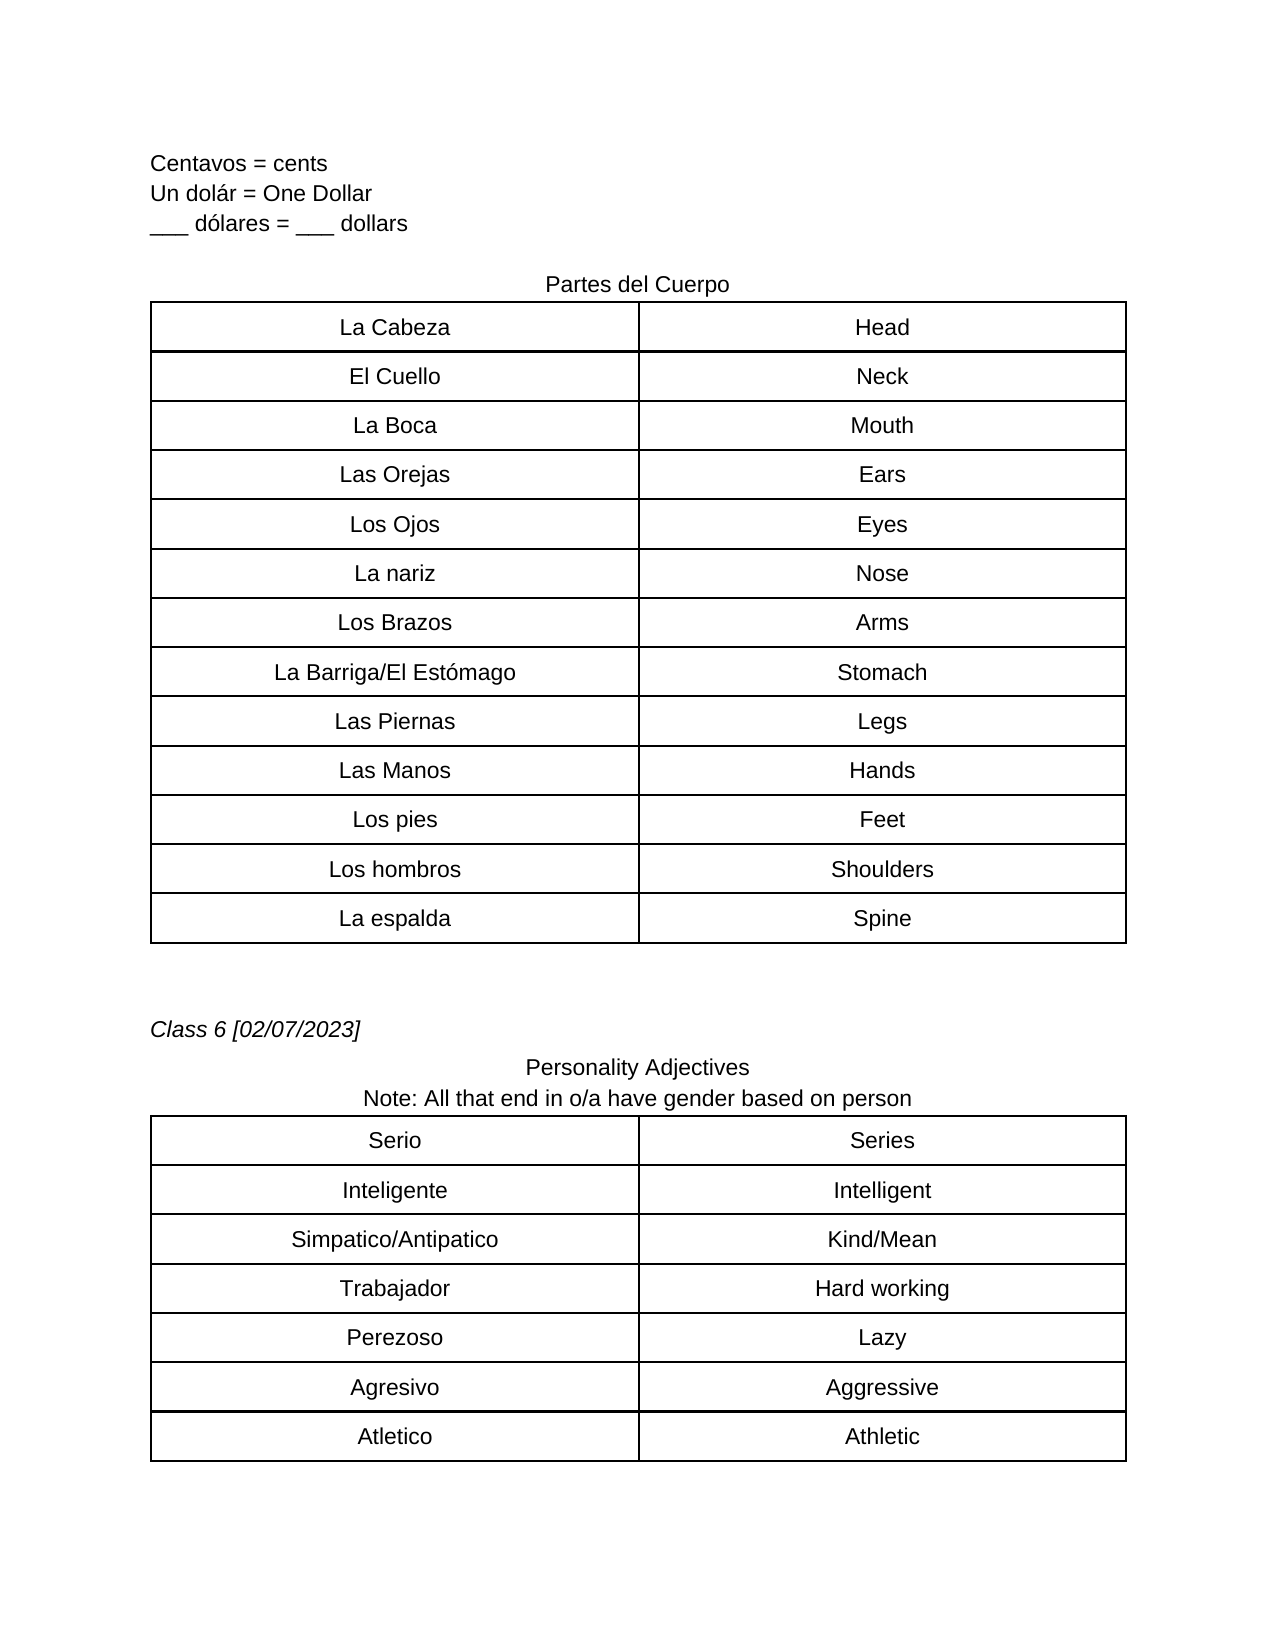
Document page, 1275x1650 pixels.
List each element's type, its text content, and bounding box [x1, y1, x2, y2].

table_cell Las Orejas [152, 451, 638, 498]
table_cell Perezoso [152, 1314, 638, 1361]
table_cell Neck [640, 353, 1125, 399]
table_cell Stomach [640, 648, 1125, 695]
table_cell La nariz [152, 550, 638, 597]
table_cell Aggressive [640, 1363, 1125, 1410]
table_cell Spine [640, 894, 1125, 942]
table_cell La espalda [152, 894, 638, 942]
table_cell Hands [640, 747, 1125, 794]
table_cell La Barriga/El Estómago [152, 648, 638, 695]
table_cell Mouth [640, 402, 1125, 449]
table_cell Los Brazos [152, 599, 638, 646]
table_cell Hard working [640, 1265, 1125, 1312]
table_cell Ears [640, 451, 1125, 498]
table_cell Los hombros [152, 845, 638, 892]
table_cell Shoulders [640, 845, 1125, 892]
table_cell Inteligente [152, 1166, 638, 1213]
table_cell Los Ojos [152, 500, 638, 547]
table_cell Kind/Mean [640, 1215, 1125, 1263]
table_cell Eyes [640, 500, 1125, 547]
text Un dolár = One Dollar [150, 180, 1125, 207]
table_header La Cabeza [152, 303, 638, 350]
table_cell Lazy [640, 1314, 1125, 1361]
table_header Series [640, 1117, 1125, 1164]
text ___ dólares = ___ dollars [150, 210, 1125, 237]
text Note: All that end in o/a have gender based on person [150, 1084, 1125, 1111]
table_header Serio [152, 1117, 638, 1164]
table_cell Trabajador [152, 1265, 638, 1312]
table_cell Athletic [640, 1413, 1125, 1460]
text Centavos = cents [150, 150, 1125, 176]
table_cell Feet [640, 796, 1125, 843]
table_cell Las Manos [152, 747, 638, 794]
table_cell Nose [640, 550, 1125, 597]
table_cell Agresivo [152, 1363, 638, 1410]
table_cell Los pies [152, 796, 638, 843]
table_cell Arms [640, 599, 1125, 646]
table_cell Intelligent [640, 1166, 1125, 1213]
table_cell El Cuello [152, 353, 638, 399]
subtitle Class 6 [02/07/2023] [150, 1016, 1125, 1042]
table_cell La Boca [152, 402, 638, 449]
table_cell Las Piernas [152, 697, 638, 744]
table_header Head [640, 303, 1125, 350]
text Partes del Cuerpo [150, 271, 1125, 297]
text Personality Adjectives [150, 1054, 1125, 1081]
table_cell Simpatico/Antipatico [152, 1215, 638, 1263]
table_cell Atletico [152, 1413, 638, 1460]
table_cell Legs [640, 697, 1125, 744]
